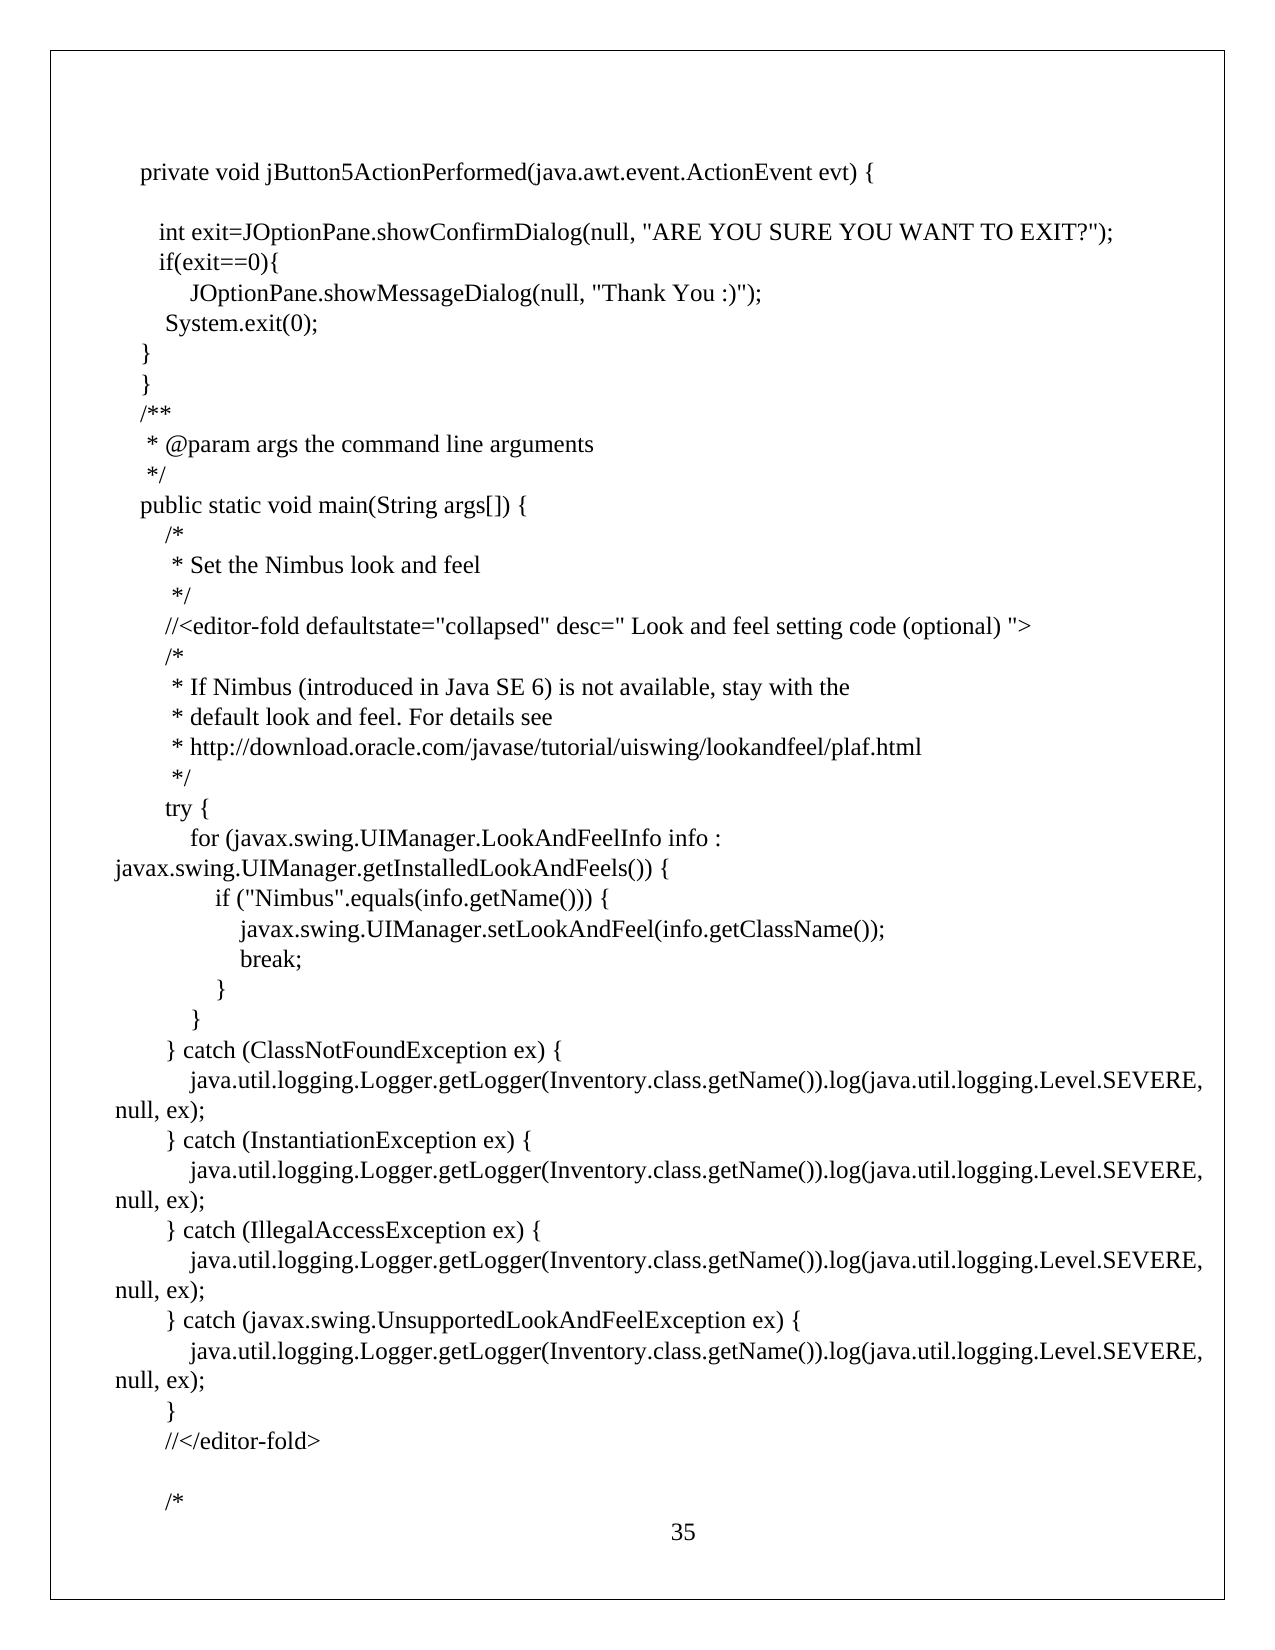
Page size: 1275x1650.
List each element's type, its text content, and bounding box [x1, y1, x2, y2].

text } [115, 974, 1216, 1003]
text * If Nimbus (introduced in Java SE 6) is not available, stay with the [115, 672, 1216, 701]
text * @param args the command line arguments [115, 429, 1216, 458]
text if(exit==0){ [115, 247, 1216, 276]
text java.util.logging.Logger.getLogger(Inventory.class.getName()).log(java.util.logging.Level.SEVERE, null, ex); [115, 1065, 1216, 1123]
text //</editor-fold> [115, 1426, 1216, 1455]
text } catch (InstantiationException ex) { [115, 1125, 1216, 1154]
text //<editor-fold defaultstate="collapsed" desc=" Look and feel setting code (optional) "> [115, 611, 1216, 640]
text * default look and feel. For details see [115, 702, 1216, 731]
text /* [115, 1487, 1216, 1515]
text try { [115, 793, 1216, 822]
text for (javax.swing.UIManager.LookAndFeelInfo info : javax.swing.UIManager.getInstalledLookAndFeels()) { [115, 823, 1216, 882]
text private void jButton5ActionPerformed(java.awt.event.ActionEvent evt) { [115, 157, 1216, 185]
text /** [115, 399, 1216, 428]
text } catch (javax.swing.UnsupportedLookAndFeelException ex) { [115, 1306, 1216, 1334]
text } [115, 338, 1216, 367]
text */ [115, 581, 1216, 610]
text } [115, 369, 1216, 397]
text */ [115, 460, 1216, 488]
text int exit=JOptionPane.showConfirmDialog(null, "ARE YOU SURE YOU WANT TO EXIT?"); [115, 217, 1216, 246]
text break; [115, 944, 1216, 973]
text } [115, 1004, 1216, 1033]
text javax.swing.UIManager.setLookAndFeel(info.getClassName()); [115, 914, 1216, 942]
text } catch (ClassNotFoundException ex) { [115, 1035, 1216, 1064]
text java.util.logging.Logger.getLogger(Inventory.class.getName()).log(java.util.logging.Level.SEVERE, null, ex); [115, 1155, 1216, 1214]
text /* [115, 520, 1216, 549]
text java.util.logging.Logger.getLogger(Inventory.class.getName()).log(java.util.logging.Level.SEVERE, null, ex); [115, 1246, 1216, 1304]
text java.util.logging.Logger.getLogger(Inventory.class.getName()).log(java.util.logging.Level.SEVERE, null, ex); [115, 1336, 1216, 1394]
text System.exit(0); [115, 308, 1216, 337]
text * Set the Nimbus look and feel [115, 551, 1216, 579]
text } catch (IllegalAccessException ex) { [115, 1215, 1216, 1244]
text JOptionPane.showMessageDialog(null, "Thank You :)"); [115, 278, 1216, 307]
text /* [115, 642, 1216, 670]
text * http://download.oracle.com/javase/tutorial/uiswing/lookandfeel/plaf.html [115, 732, 1216, 761]
text */ [115, 763, 1216, 792]
text } [115, 1396, 1216, 1424]
text public static void main(String args[]) { [115, 490, 1216, 519]
text if ("Nimbus".equals(info.getName())) { [115, 883, 1216, 912]
